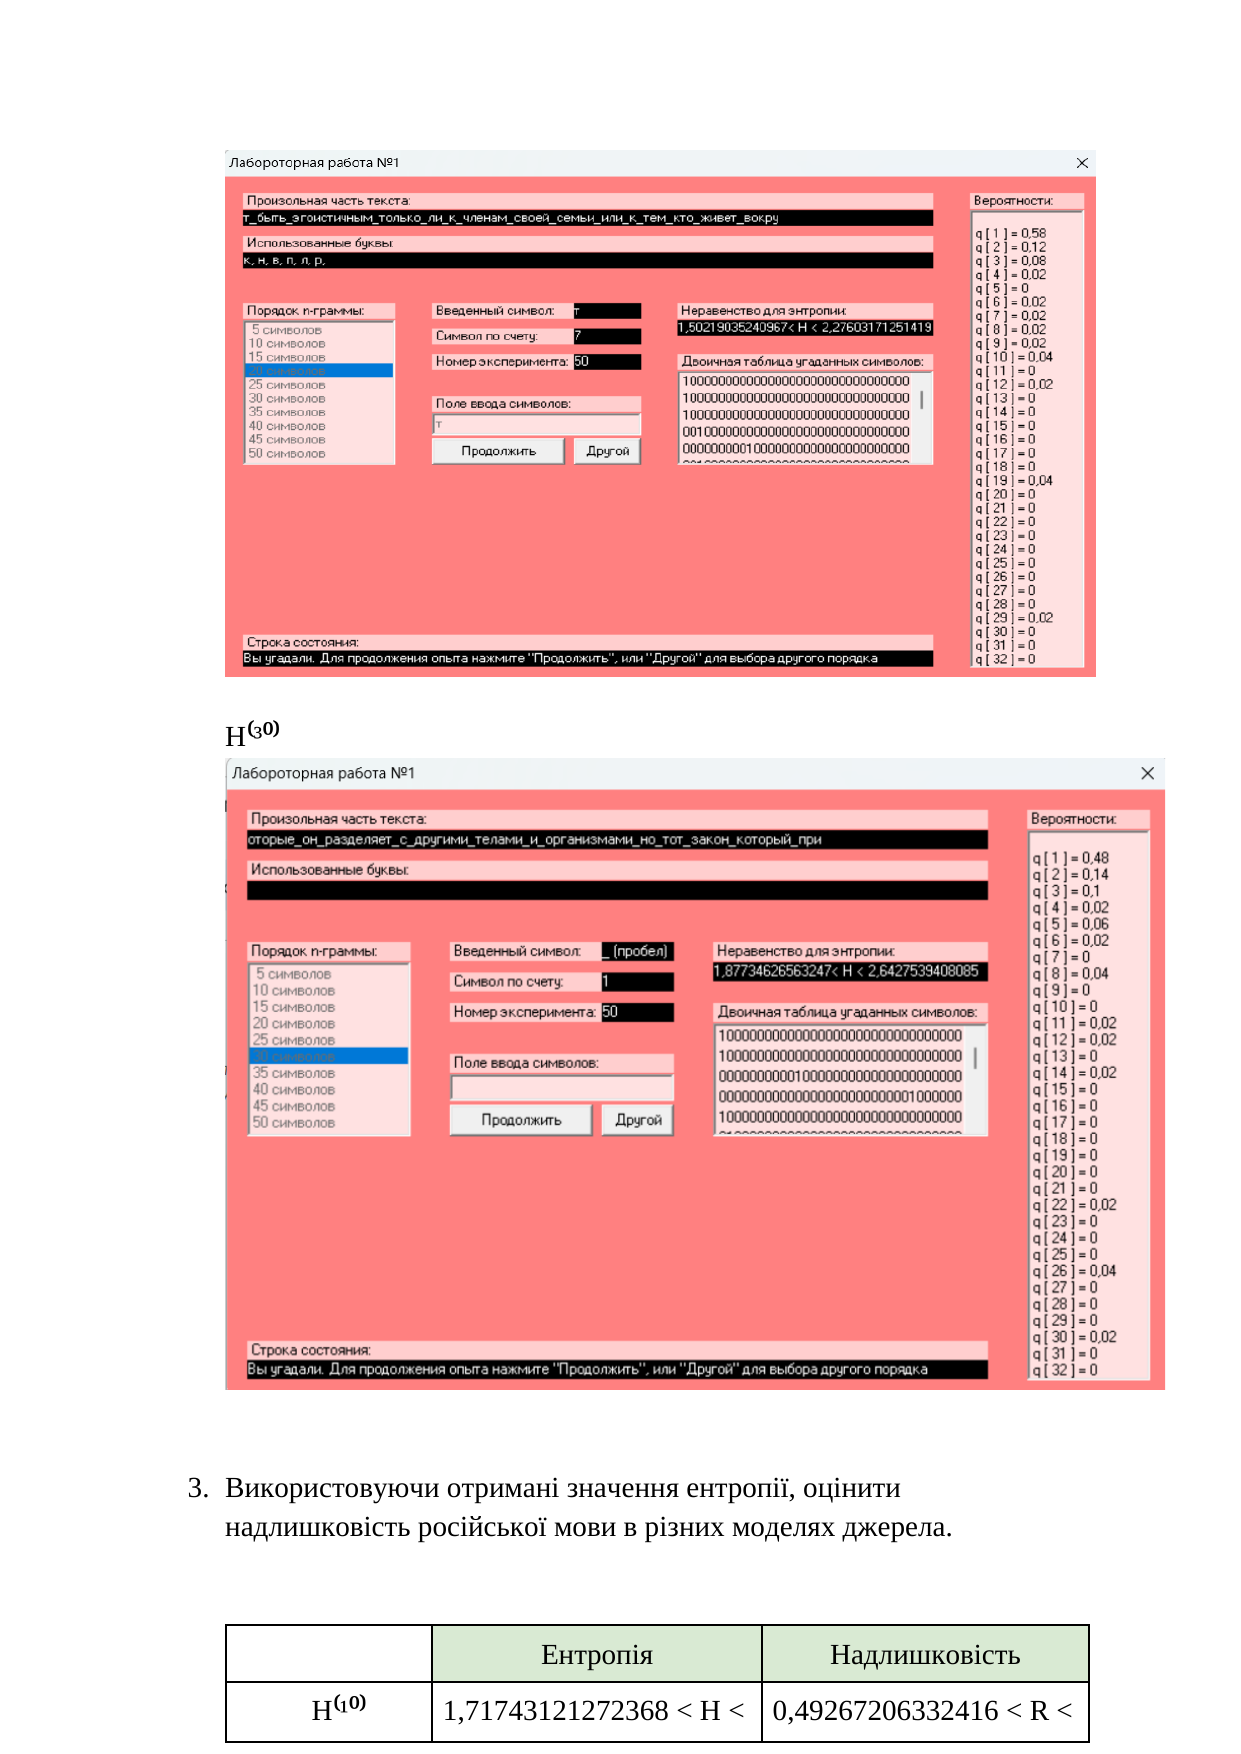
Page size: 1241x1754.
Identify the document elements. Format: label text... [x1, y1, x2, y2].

list Використовуючи отримані значення ентропії, оцінити надлишковість російської мови в різних моделях джерела. [187, 1470, 1090, 1542]
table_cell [763, 1683, 1088, 1741]
text H⁽³⁰⁾ [225, 719, 1090, 753]
table_header Ентропія [433, 1626, 761, 1681]
table_header Надлишковість [763, 1626, 1088, 1681]
table_header [227, 1626, 431, 1681]
picture [225, 758, 1166, 1390]
picture [225, 150, 1096, 677]
table_cell H⁽¹⁰⁾ [227, 1683, 431, 1741]
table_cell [433, 1683, 761, 1741]
